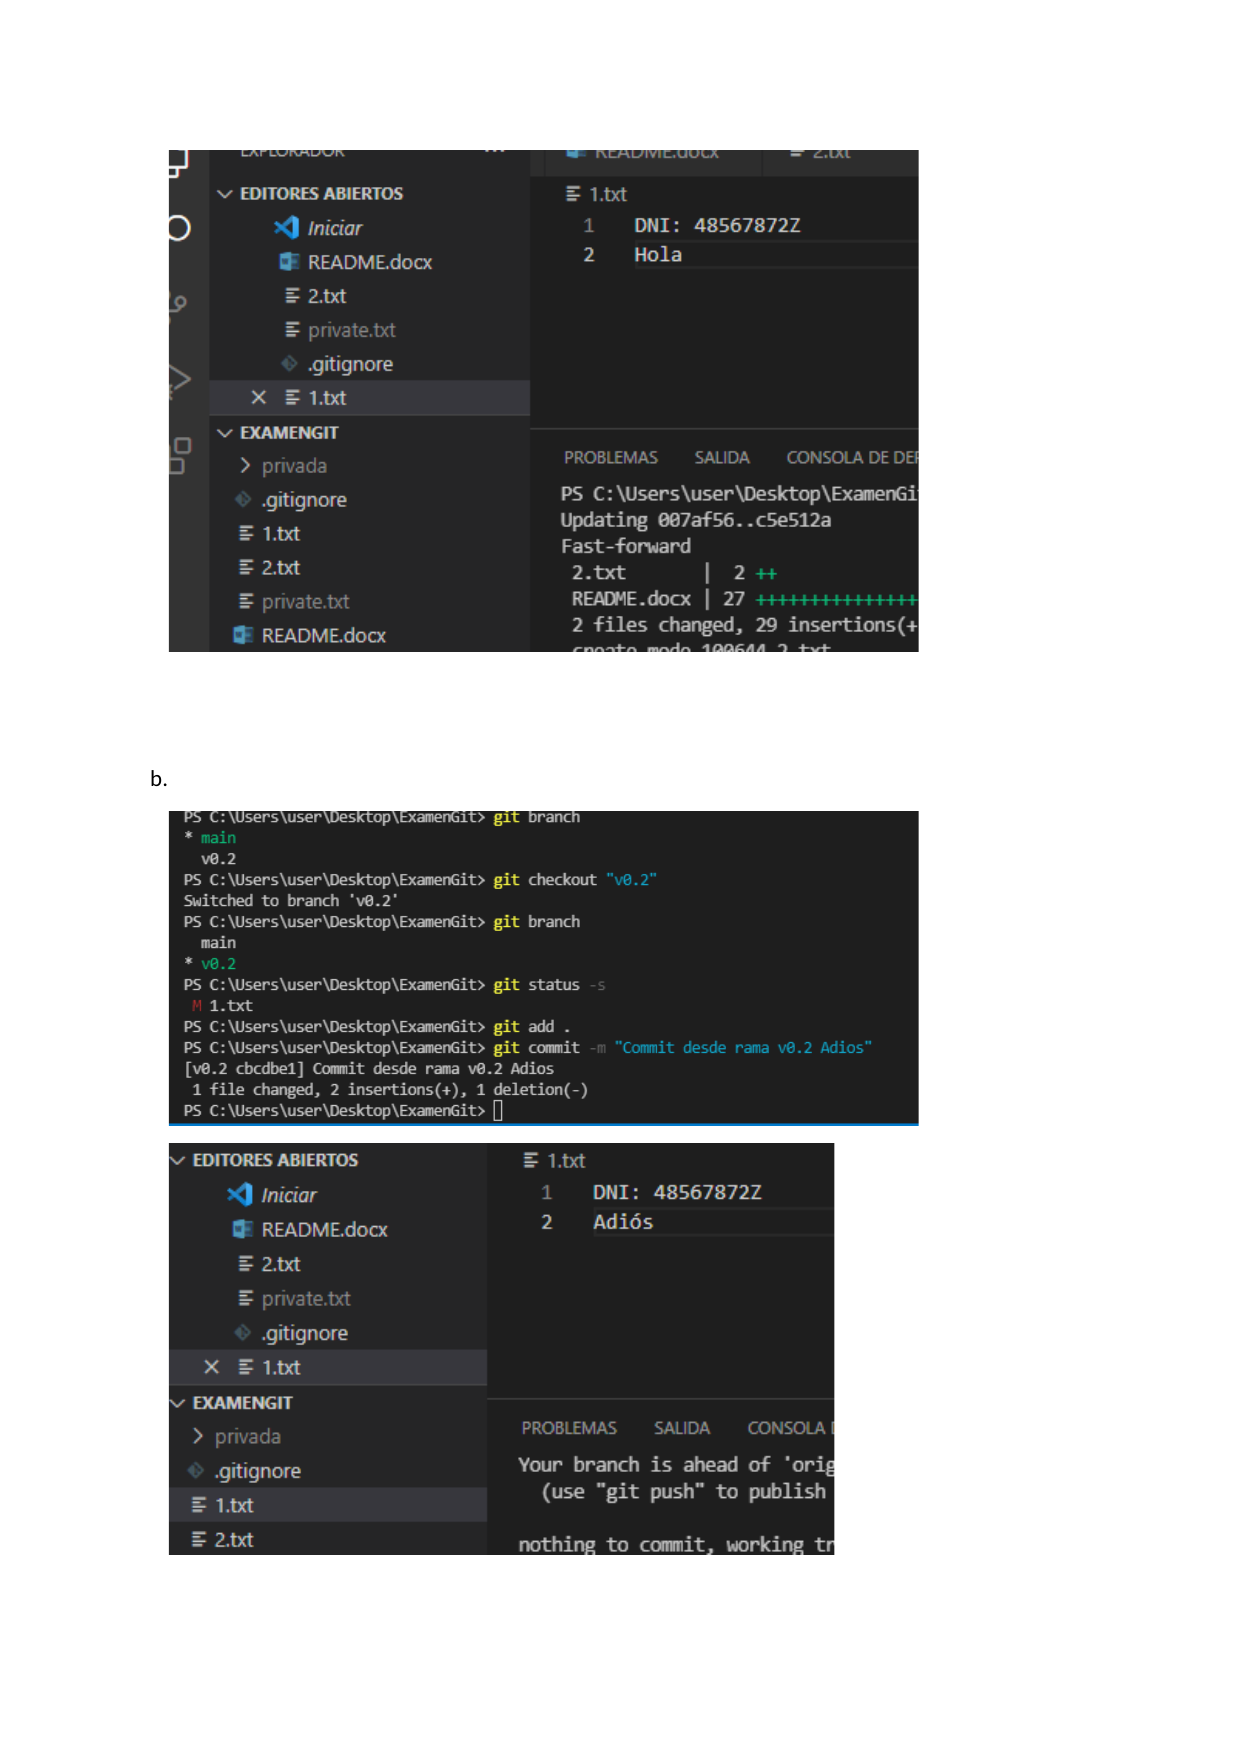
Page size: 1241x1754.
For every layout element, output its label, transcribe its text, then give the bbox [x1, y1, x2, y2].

text b. [150, 764, 1090, 792]
